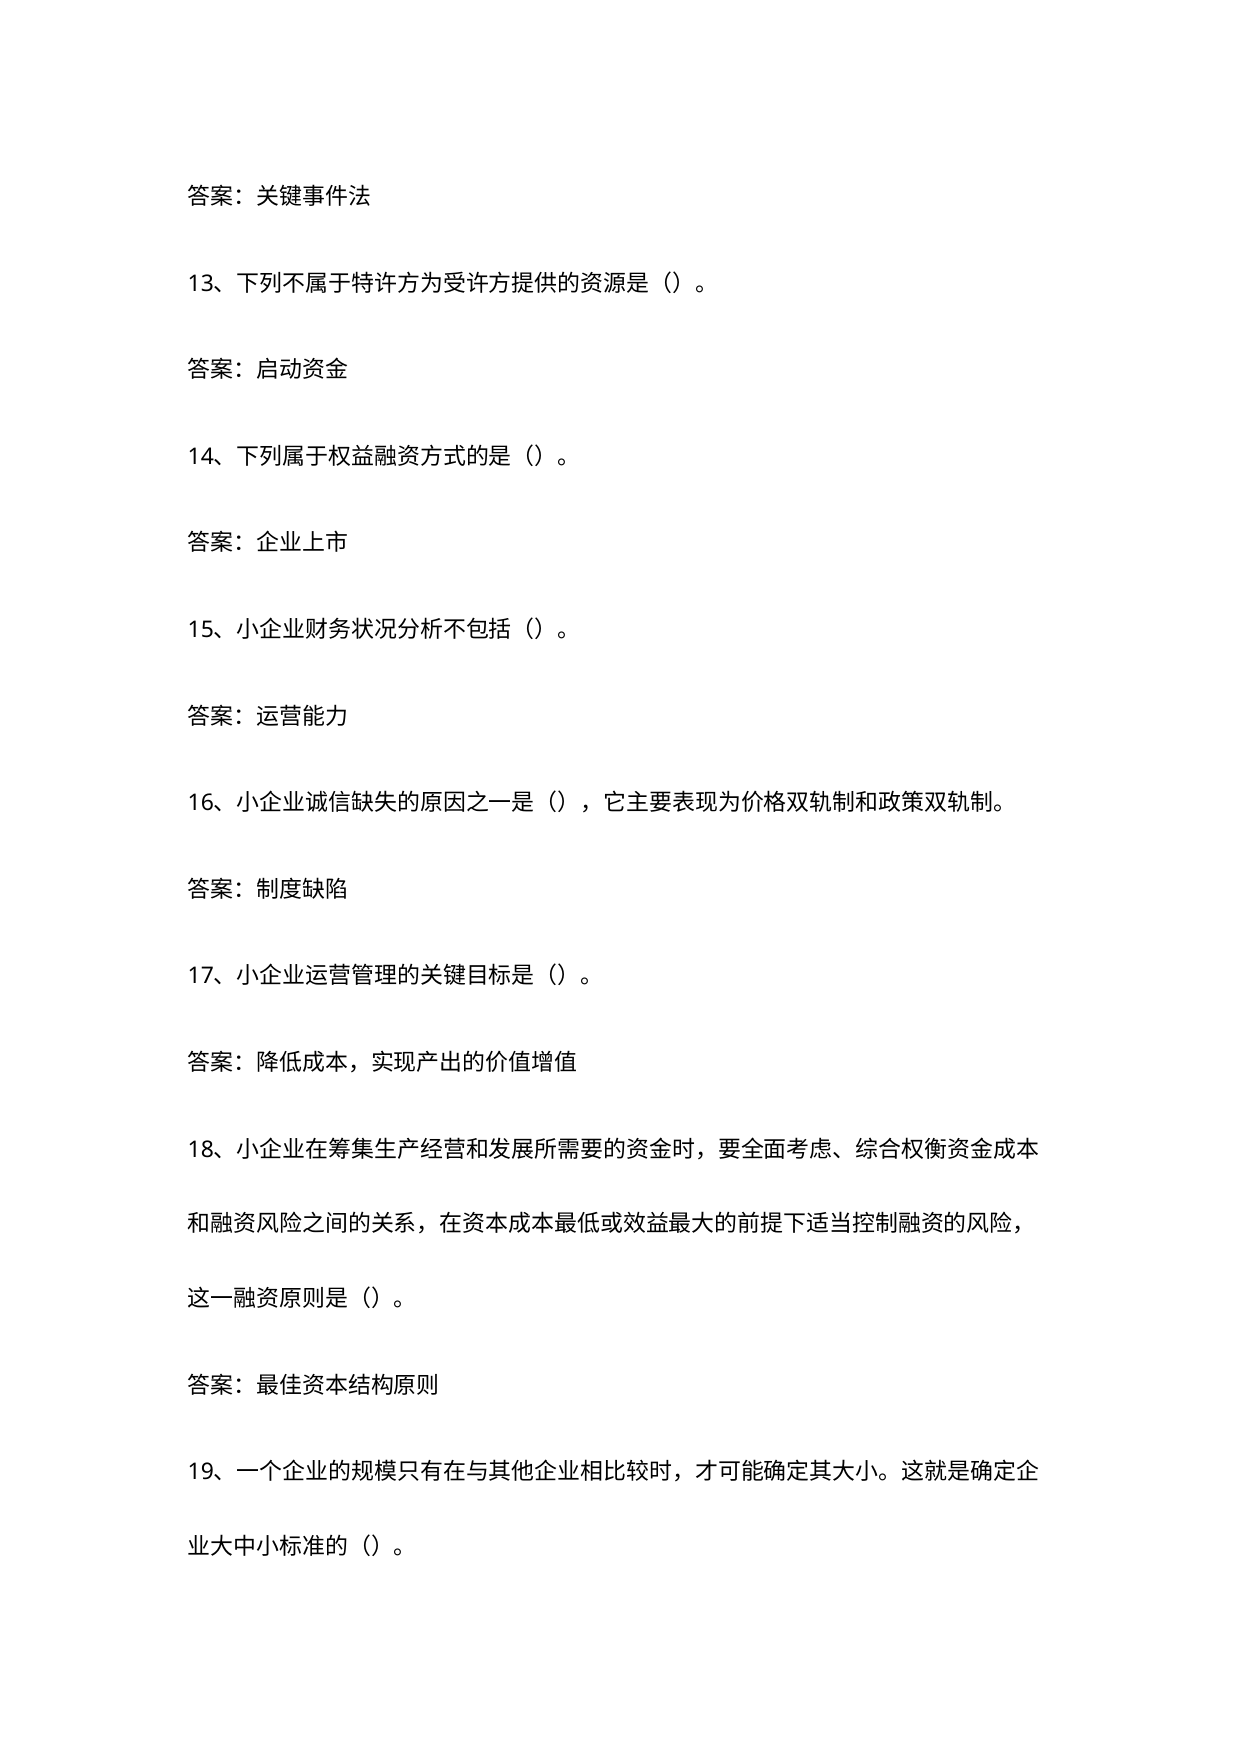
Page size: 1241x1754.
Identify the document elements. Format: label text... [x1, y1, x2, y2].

text 答案：启动资金 [187, 335, 1053, 400]
text 答案：制度缺陷 [187, 855, 1053, 920]
text 18、小企业在筹集生产经营和发展所需要的资金时，要全面考虑、综合权衡资金成本和融资风险之间的关系，在资本成本最低或效益最大的前提下适当控制融资的风险，这一融资原则是（）。 [187, 1115, 1053, 1329]
text 答案：降低成本，实现产出的价值增值 [187, 1028, 1053, 1093]
text 17、小企业运营管理的关键目标是（）。 [187, 941, 1053, 1006]
text 13、下列不属于特许方为受许方提供的资源是（）。 [187, 248, 1053, 313]
text 19、一个企业的规模只有在与其他企业相比较时，才可能确定其大小。这就是确定企业大中小标准的（）。 [187, 1437, 1053, 1577]
text 15、小企业财务状况分析不包括（）。 [187, 595, 1053, 660]
text 16、小企业诚信缺失的原因之一是（），它主要表现为价格双轨制和政策双轨制。 [187, 768, 1053, 833]
text 答案：关键事件法 [187, 162, 1053, 227]
text 14、下列属于权益融资方式的是（）。 [187, 422, 1053, 487]
text 答案：最佳资本结构原则 [187, 1351, 1053, 1416]
text 答案：运营能力 [187, 682, 1053, 747]
text 答案：企业上市 [187, 508, 1053, 573]
